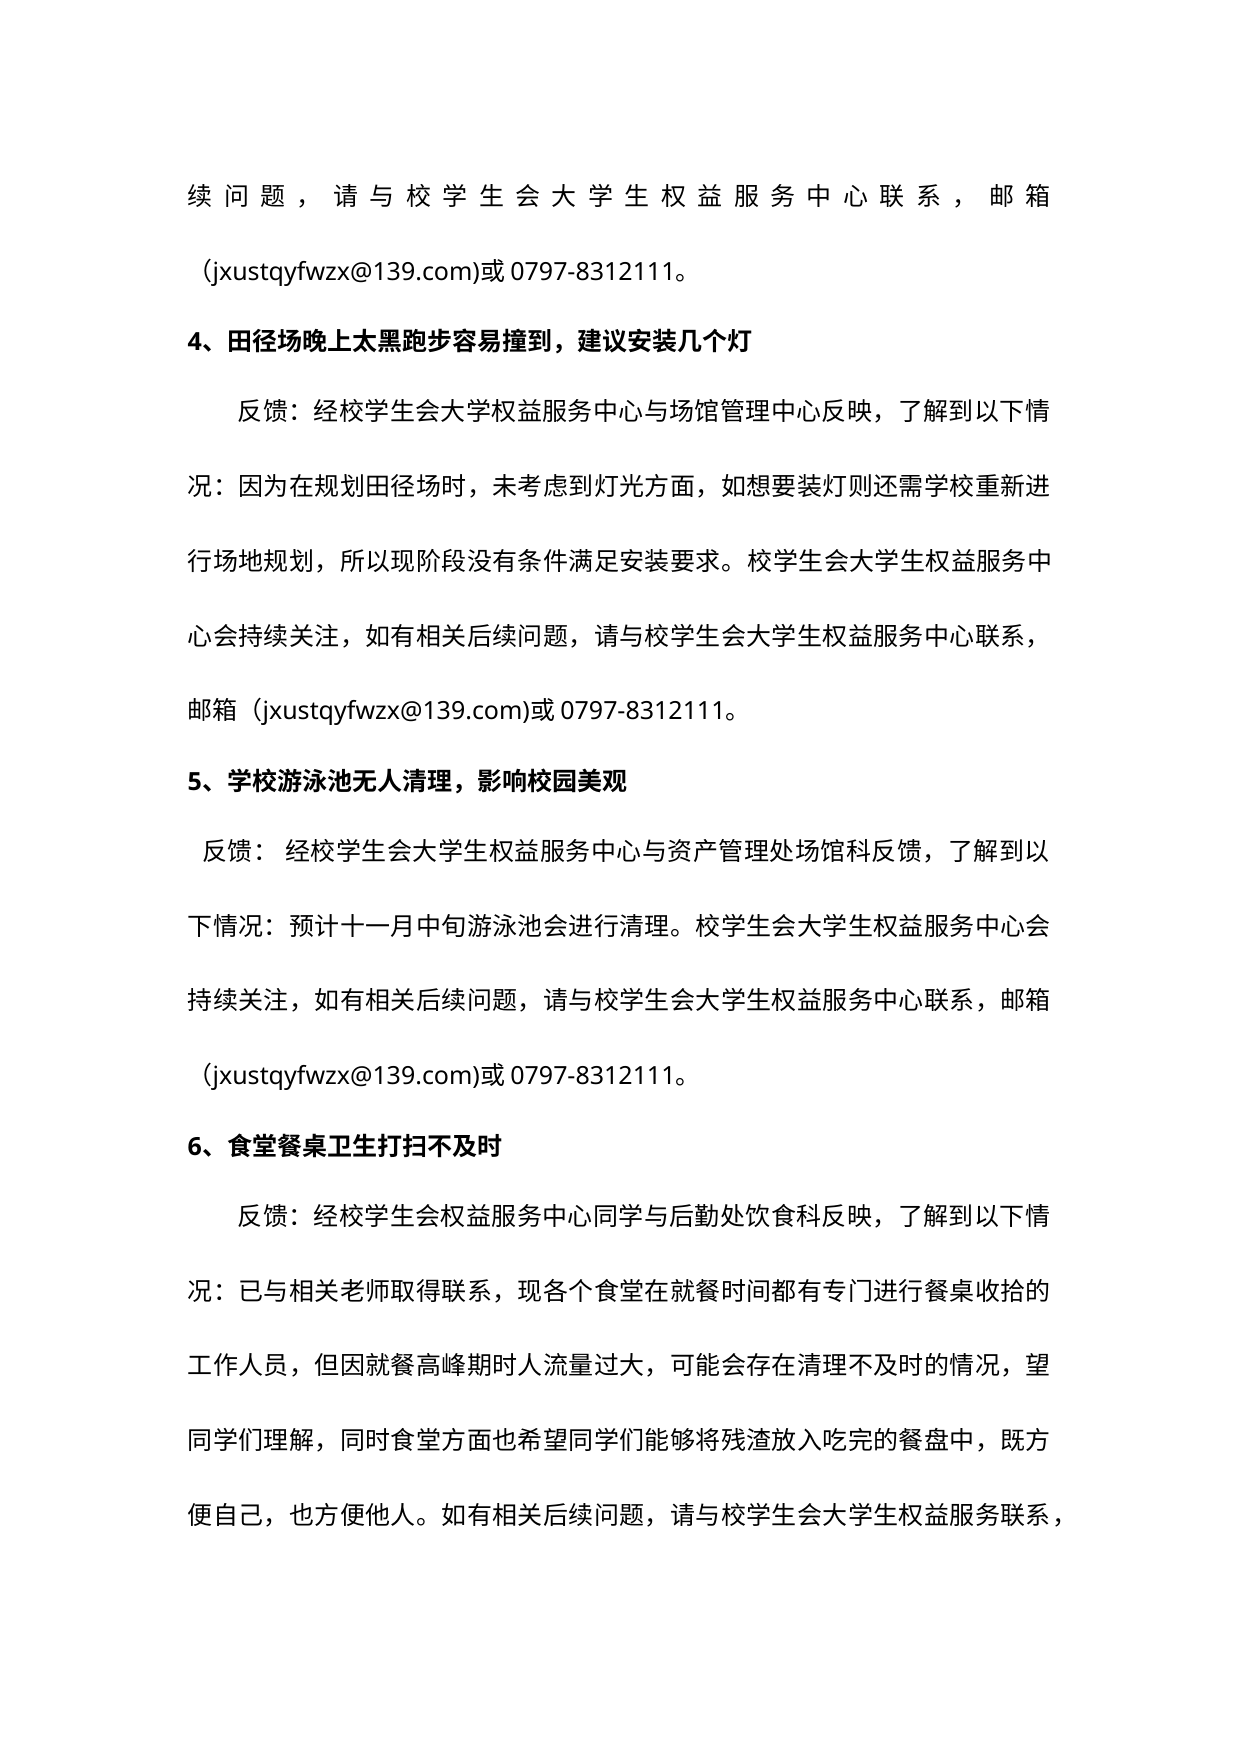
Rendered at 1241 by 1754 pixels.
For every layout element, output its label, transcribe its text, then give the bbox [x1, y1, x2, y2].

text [187, 162, 1053, 302]
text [187, 1182, 1053, 1546]
text 4、田径场晚上太黑跑步容易撞到，建议安装几个灯 [187, 307, 1053, 372]
text 反馈：经校学生会大学权益服务中心与场馆管理中心反映，了解到以下情况：因为在规划田径场时，未考虑到灯光方面，如想要装灯则还需学校重新进行场地规划，所以现阶段没有条件满足安装要求。校学生会大学生权益服务中心会持续关注，如有相关后续问题，请与校学生会大学生权益服务中心联系，邮箱（jxustqyfwzx@139.com)或0797-8312111。 [187, 377, 1053, 741]
text 反馈： 经校学生会大学生权益服务中心与资产管理处场馆科反馈，了解到以下情况：预计十一月中旬游泳池会进行清理。校学生会大学生权益服务中心会持续关注，如有相关后续问题，请与校学生会大学生权益服务中心联系，邮箱（jxustqyfwzx@139.com)或0797-8312111。 [187, 817, 1053, 1106]
text 6、食堂餐桌卫生打扫不及时 [187, 1112, 1053, 1177]
text 5、学校游泳池无人清理，影响校园美观 [187, 747, 1053, 812]
